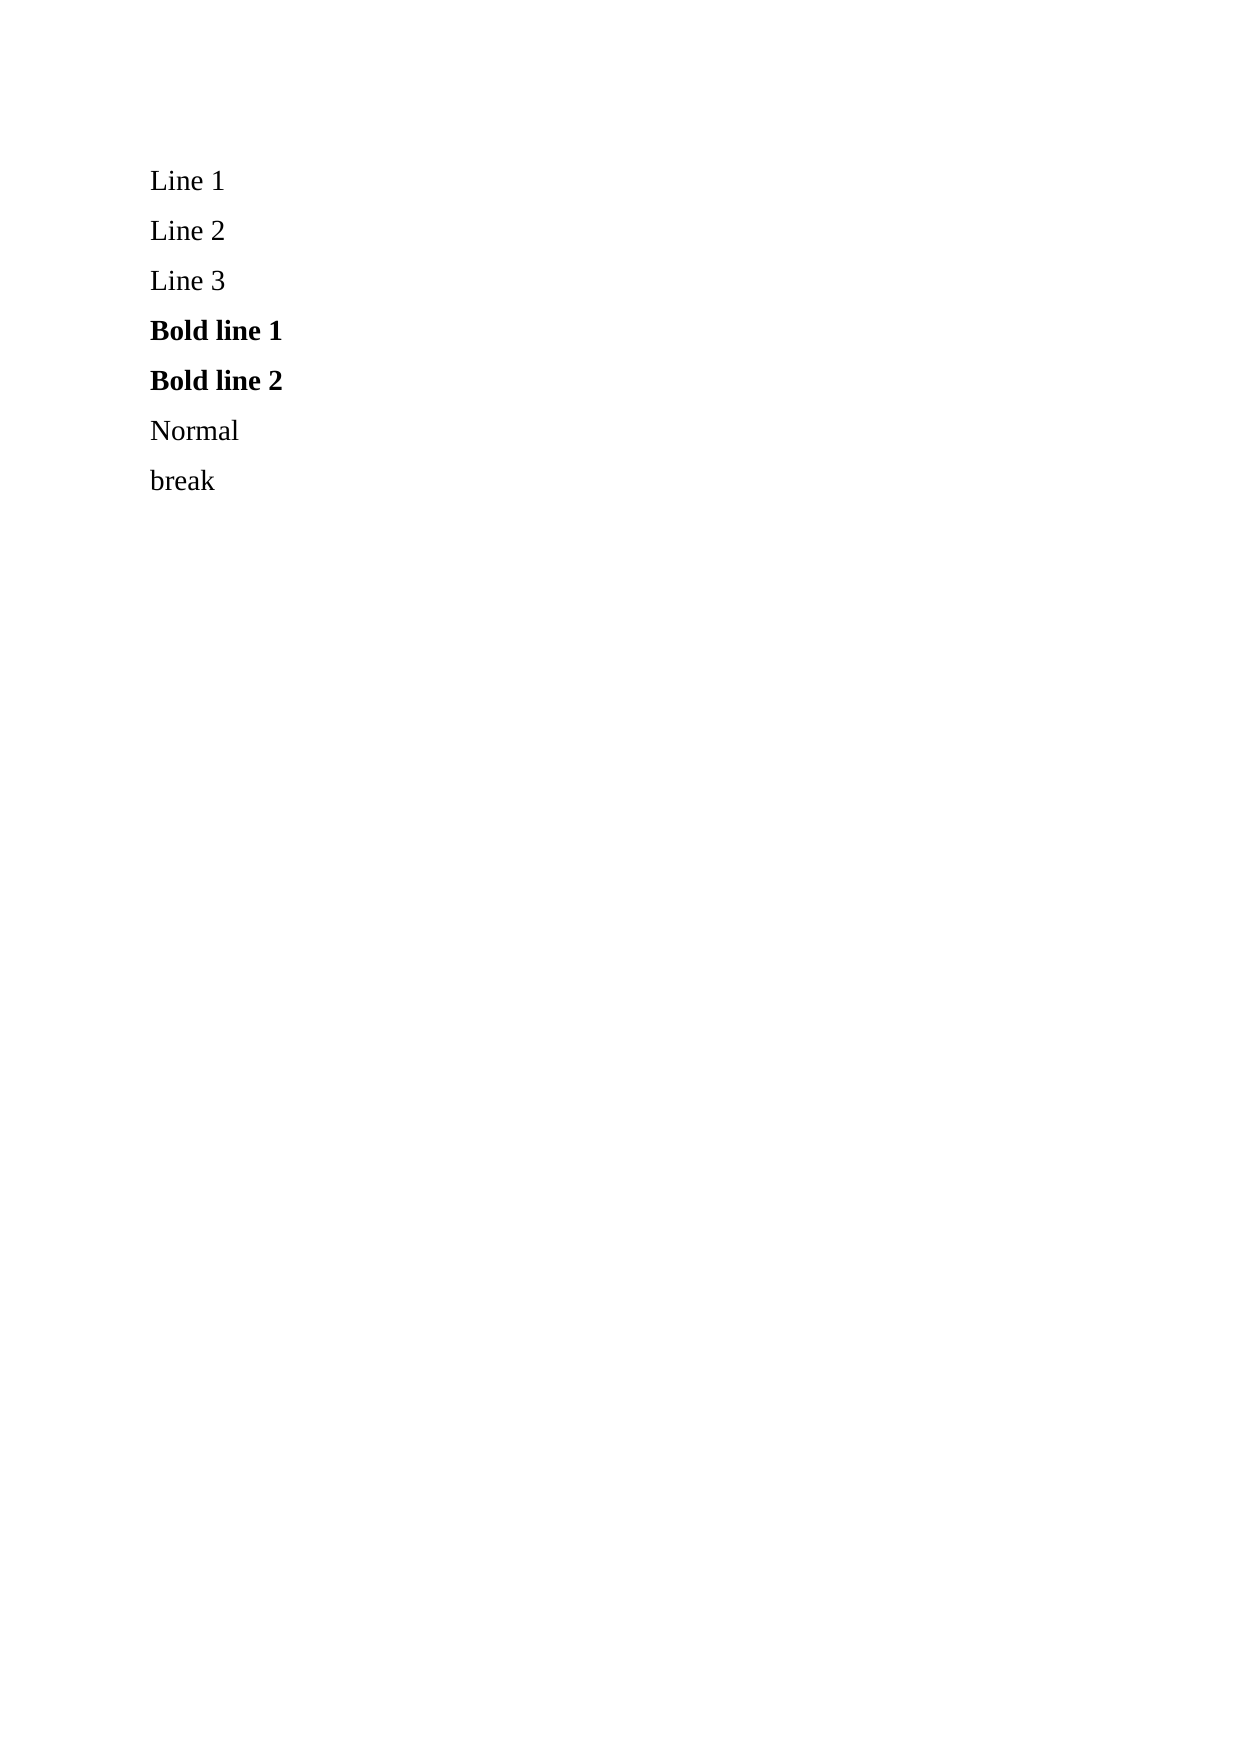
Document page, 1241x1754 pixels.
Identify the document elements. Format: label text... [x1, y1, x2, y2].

text Line 1 Line 2 Line 3 [150, 150, 1090, 300]
text Bold line 1 Bold line 2 [150, 300, 1090, 400]
text Normal break [150, 400, 1090, 500]
